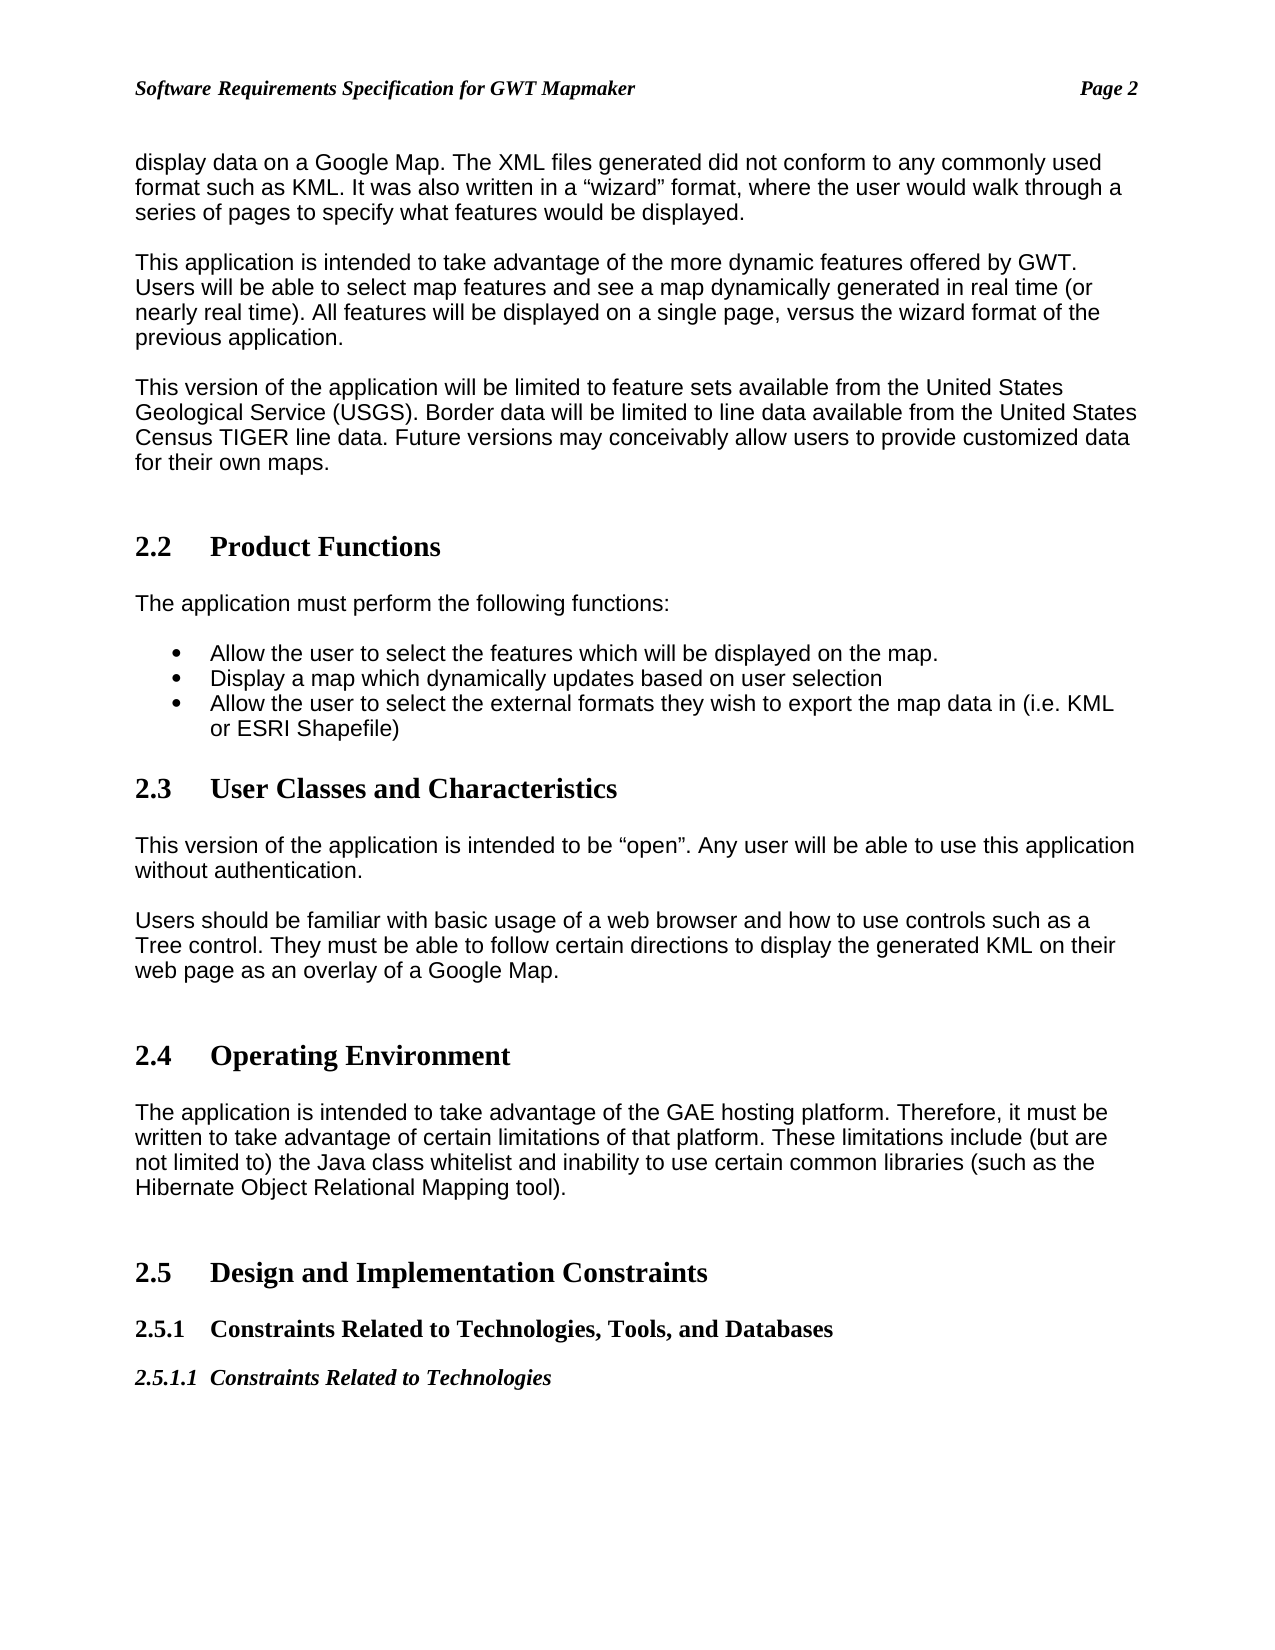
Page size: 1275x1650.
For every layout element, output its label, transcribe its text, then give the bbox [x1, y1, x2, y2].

subtitle Product Functions [135, 529, 1140, 563]
subtitle Operating Environment [135, 1038, 1140, 1071]
text The application is intended to take advantage of the GAE hosting platform. Therefore, it must be written to take advantage of certain limitations of that platform. These limitations include (but are not limited to) the Java class whitelist and inability to use certain common libraries (such as the Hibernate Object Relational Mapping tool). [135, 1101, 1140, 1201]
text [135, 150, 1140, 225]
subtitle Constraints Related to Technologies, Tools, and Databases [135, 1317, 1140, 1342]
list Allow the user to select the external formats they wish to export the map data in (i.e. KML or ESRI Shapefile) [172, 692, 1140, 742]
list Allow the user to select the features which will be displayed on the map. [172, 642, 1140, 667]
subtitle User Classes and Characteristics [135, 771, 1140, 804]
subtitle Constraints Related to Technologies [135, 1367, 1140, 1390]
text This version of the application is intended to be “open”. Any user will be able to use this application without authentication. [135, 834, 1140, 884]
text This application is intended to take advantage of the more dynamic features offered by GWT. Users will be able to select map features and see a map dynamically generated in real time (or nearly real time). All features will be displayed on a single page, versus the wizard format of the previous application. [135, 250, 1140, 350]
text This version of the application will be limited to feature sets available from the United States Geological Service (USGS). Border data will be limited to line data available from the United States Census TIGER line data. Future versions may conceivably allow users to provide customized data for their own maps. [135, 375, 1140, 475]
subtitle Design and Implementation Constraints [135, 1255, 1140, 1288]
text Users should be familiar with basic usage of a web browser and how to use controls such as a Tree control. They must be able to follow certain directions to display the generated KML on their web page as an overlay of a Google Map. [135, 909, 1140, 984]
list Display a map which dynamically updates based on user selection [172, 667, 1140, 692]
text The application must perform the following functions: [135, 592, 1140, 617]
